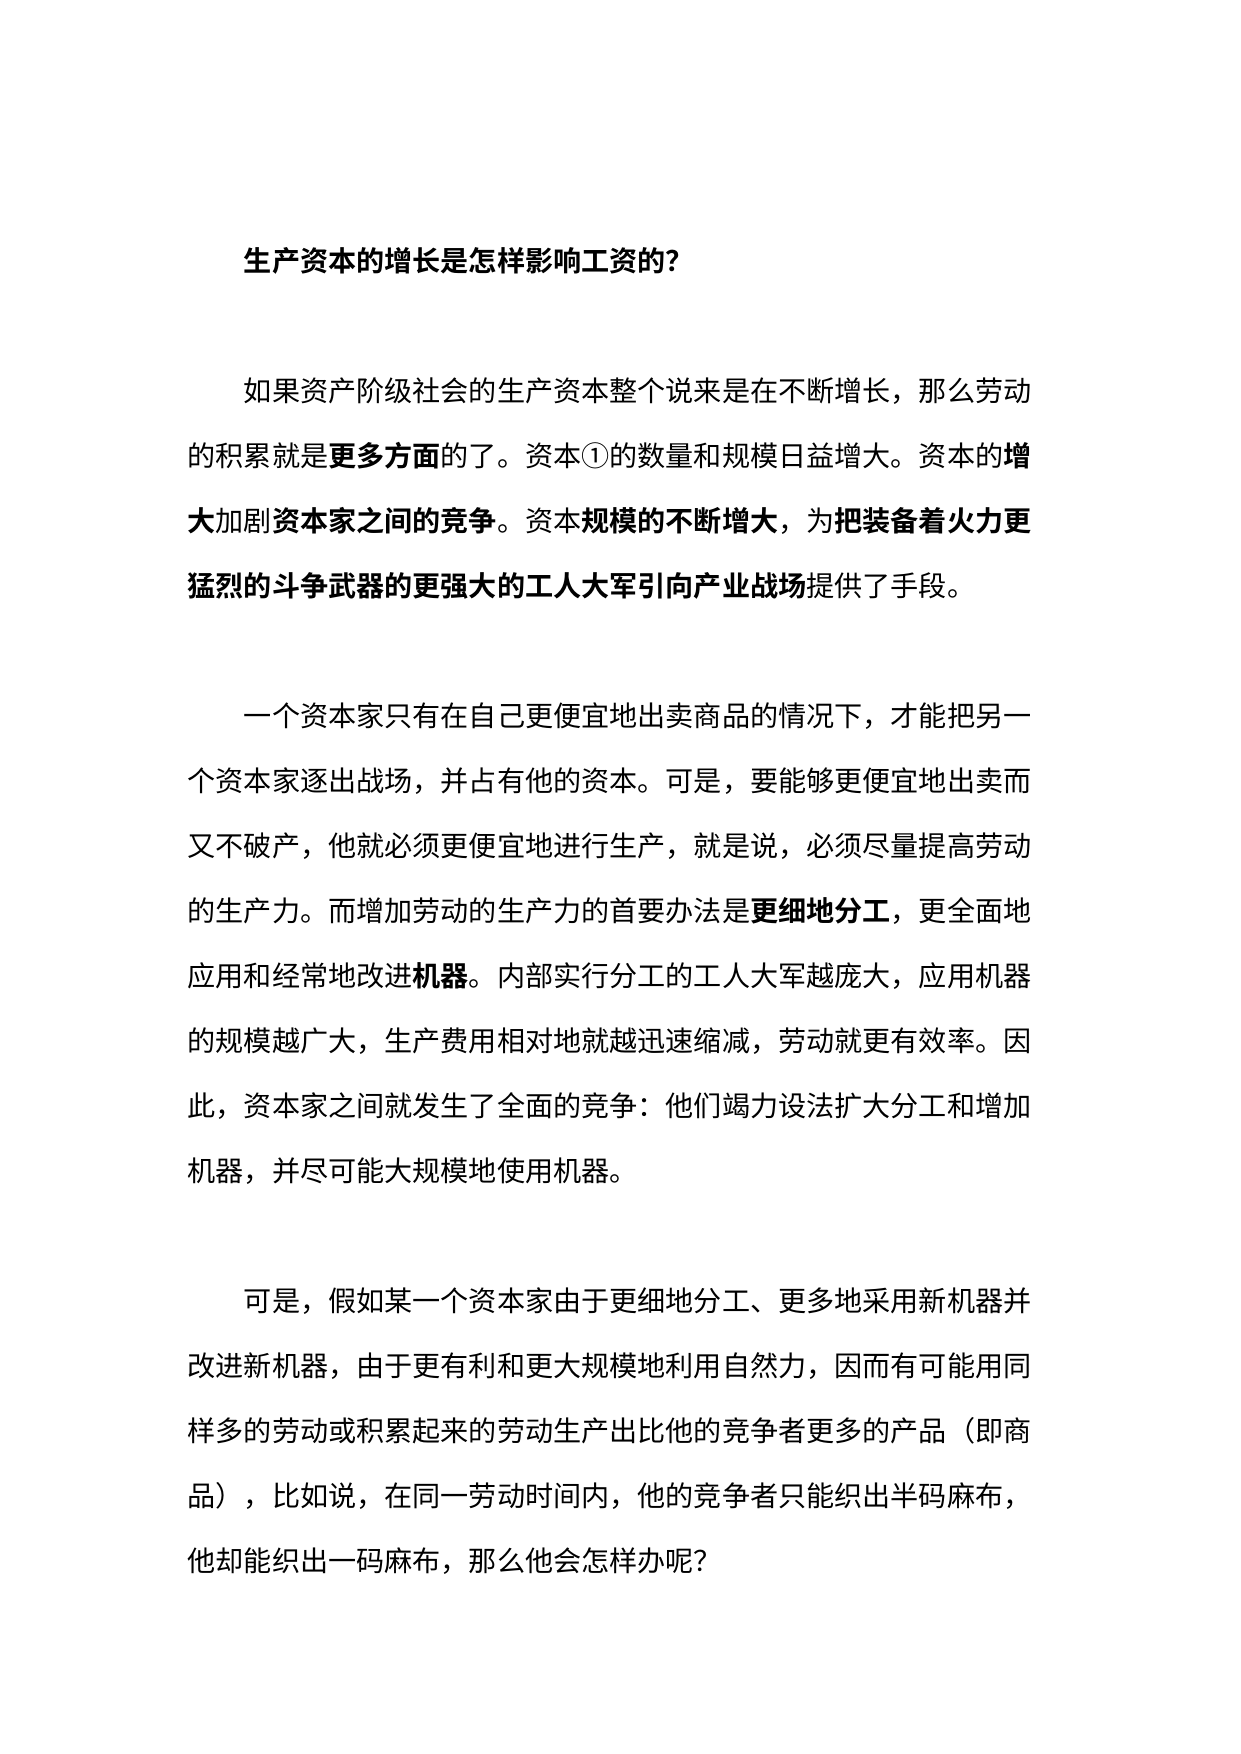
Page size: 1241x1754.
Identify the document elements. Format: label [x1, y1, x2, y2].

text [187, 162, 1053, 1592]
